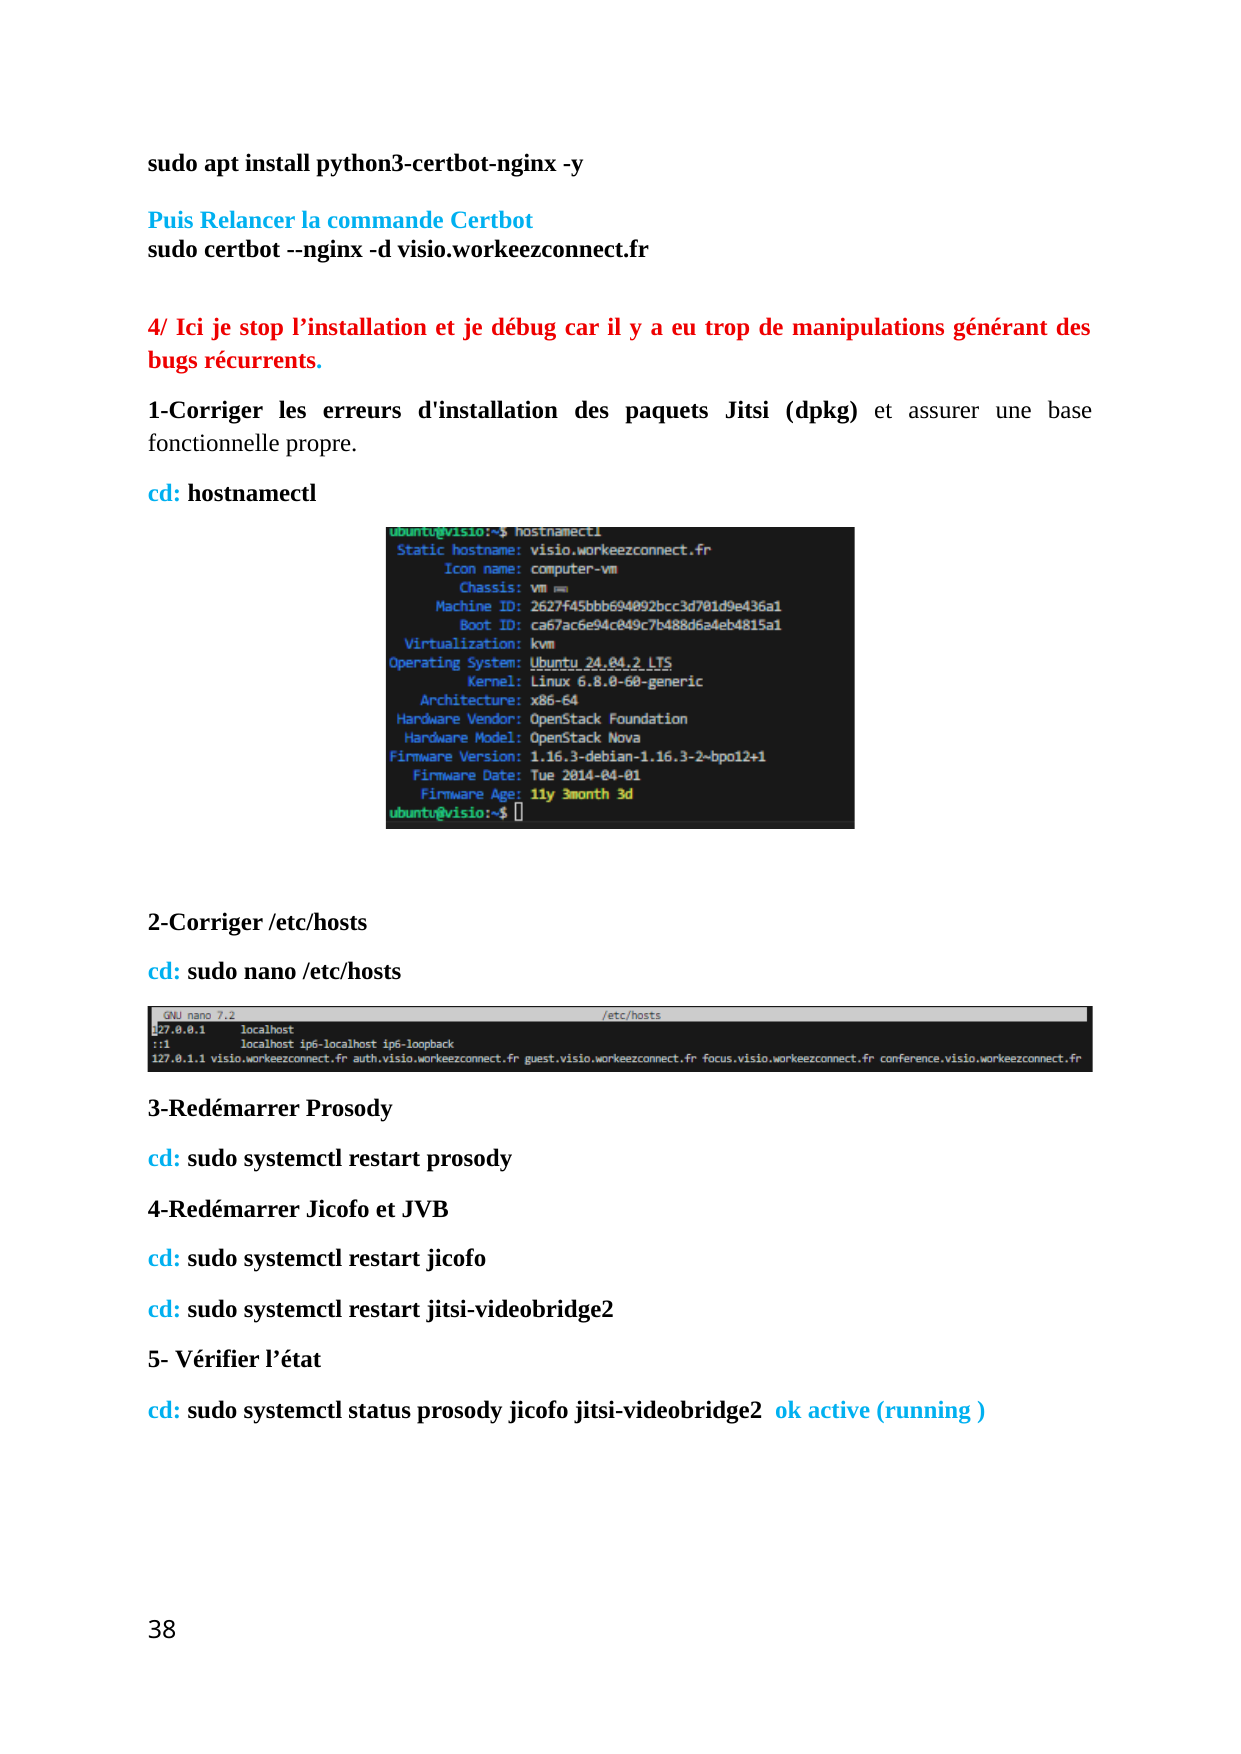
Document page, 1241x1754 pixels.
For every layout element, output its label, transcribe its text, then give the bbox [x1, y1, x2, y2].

text 2-Corriger /etc/hosts [148, 907, 1093, 935]
text cd: sudo systemctl restart jicofo [148, 1243, 1093, 1272]
text 1-Corriger les erreurs d'installation des paquets Jitsi (dpkg) et assurer une base fonctionnelle propre. [148, 395, 1093, 457]
text cd: sudo systemctl restart prosody [148, 1143, 1093, 1172]
text 4/ Ici je stop l’installation et je débug car il y a eu trop de manipulations générant des bugs récurrents. [148, 312, 1093, 374]
text cd: sudo systemctl status prosody jicofo jitsi-videobridge2 ok active (running ) [148, 1395, 1093, 1424]
text sudo apt install python3-certbot-nginx -y [148, 148, 1093, 176]
text cd: sudo nano /etc/hosts [148, 956, 1093, 985]
text 5- Vérifier l’état [148, 1344, 1093, 1373]
text 3-Redémarrer Prosody [148, 1093, 1093, 1122]
text cd: hostnamectl [148, 478, 1093, 506]
text 4-Redémarrer Jicofo et JVB [148, 1194, 1093, 1222]
picture [385, 527, 855, 829]
text Puis Relancer la commande Certbot [148, 205, 1093, 234]
text cd: sudo systemctl restart jitsi-videobridge2 [148, 1294, 1093, 1323]
picture [147, 1006, 1093, 1072]
text sudo certbot --nginx -d visio.workeezconnect.fr [148, 234, 1093, 263]
